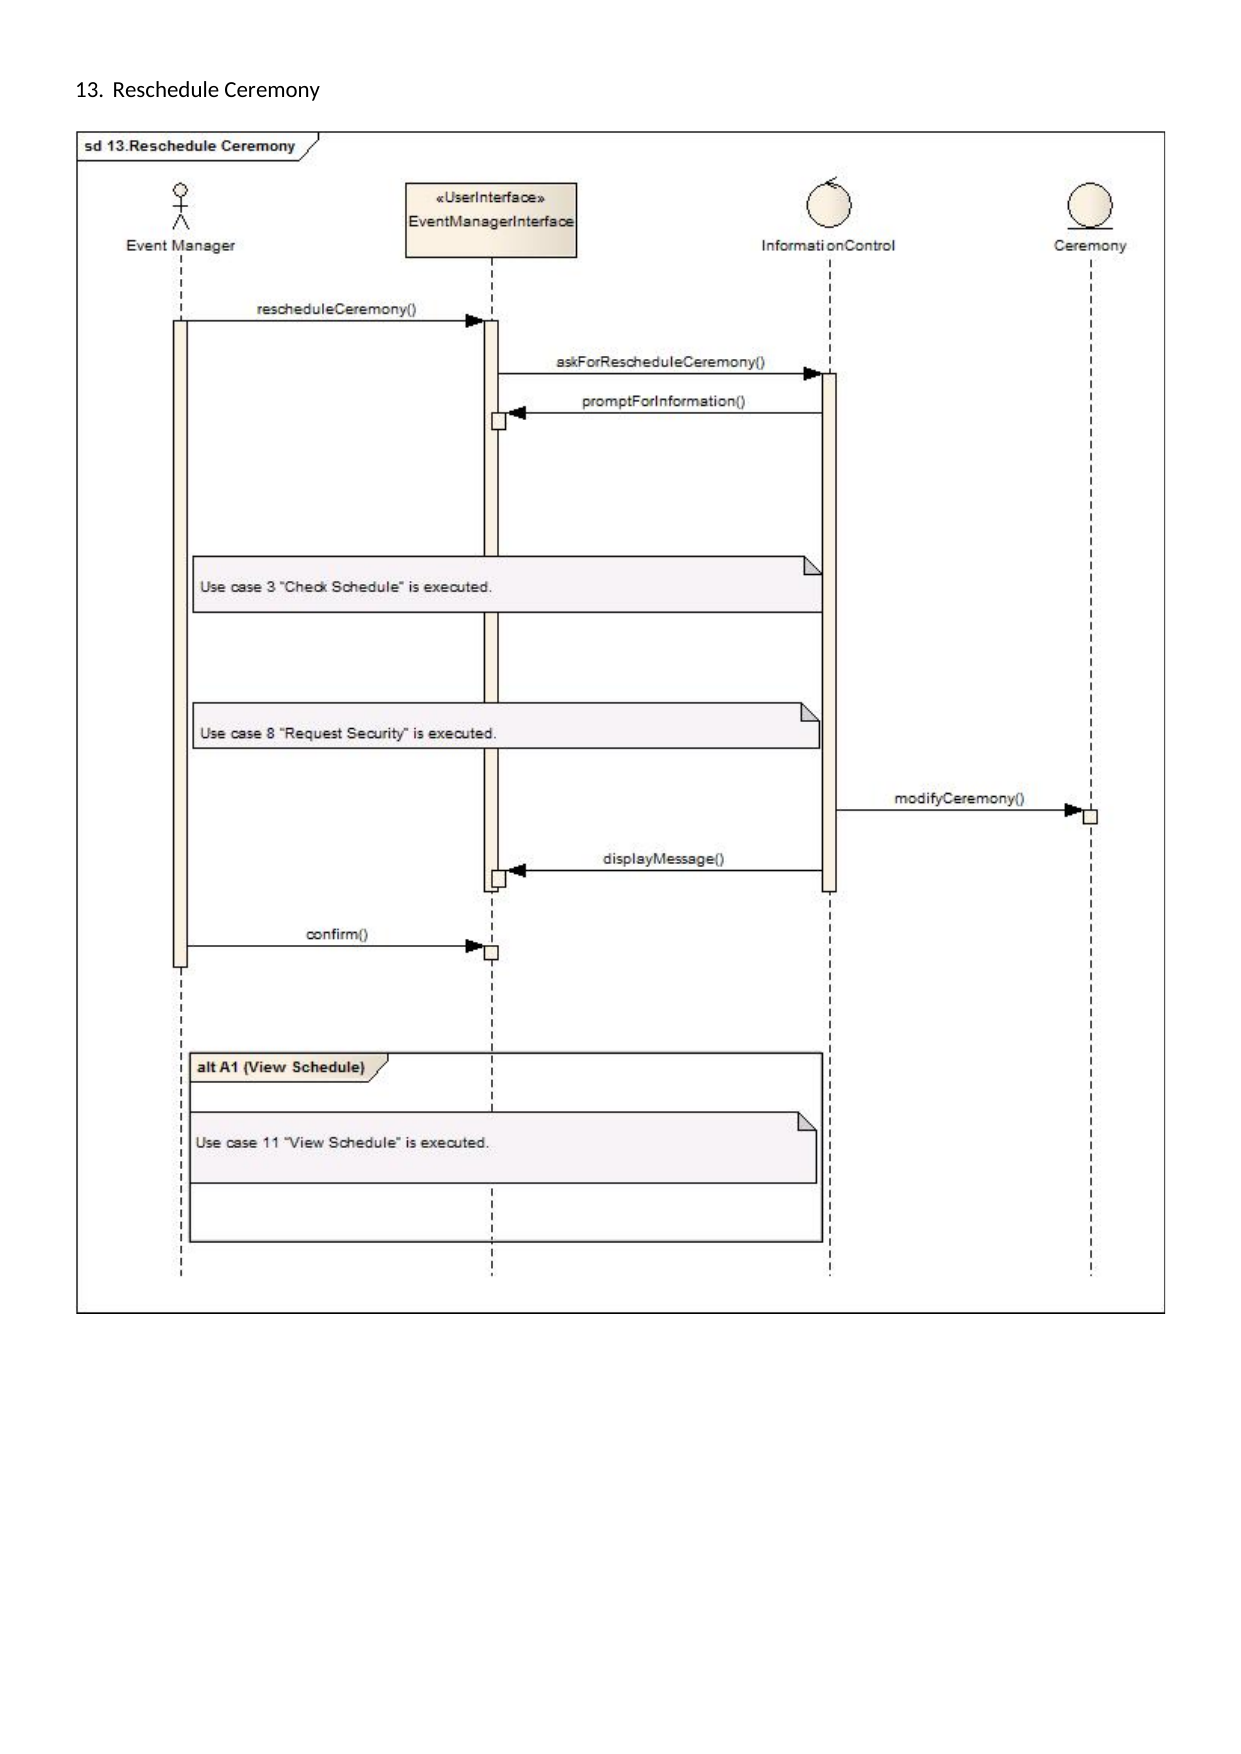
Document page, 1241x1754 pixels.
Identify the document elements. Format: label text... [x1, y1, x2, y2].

list Reschedule Ceremony [75, 75, 1165, 103]
picture [75, 131, 1166, 1314]
